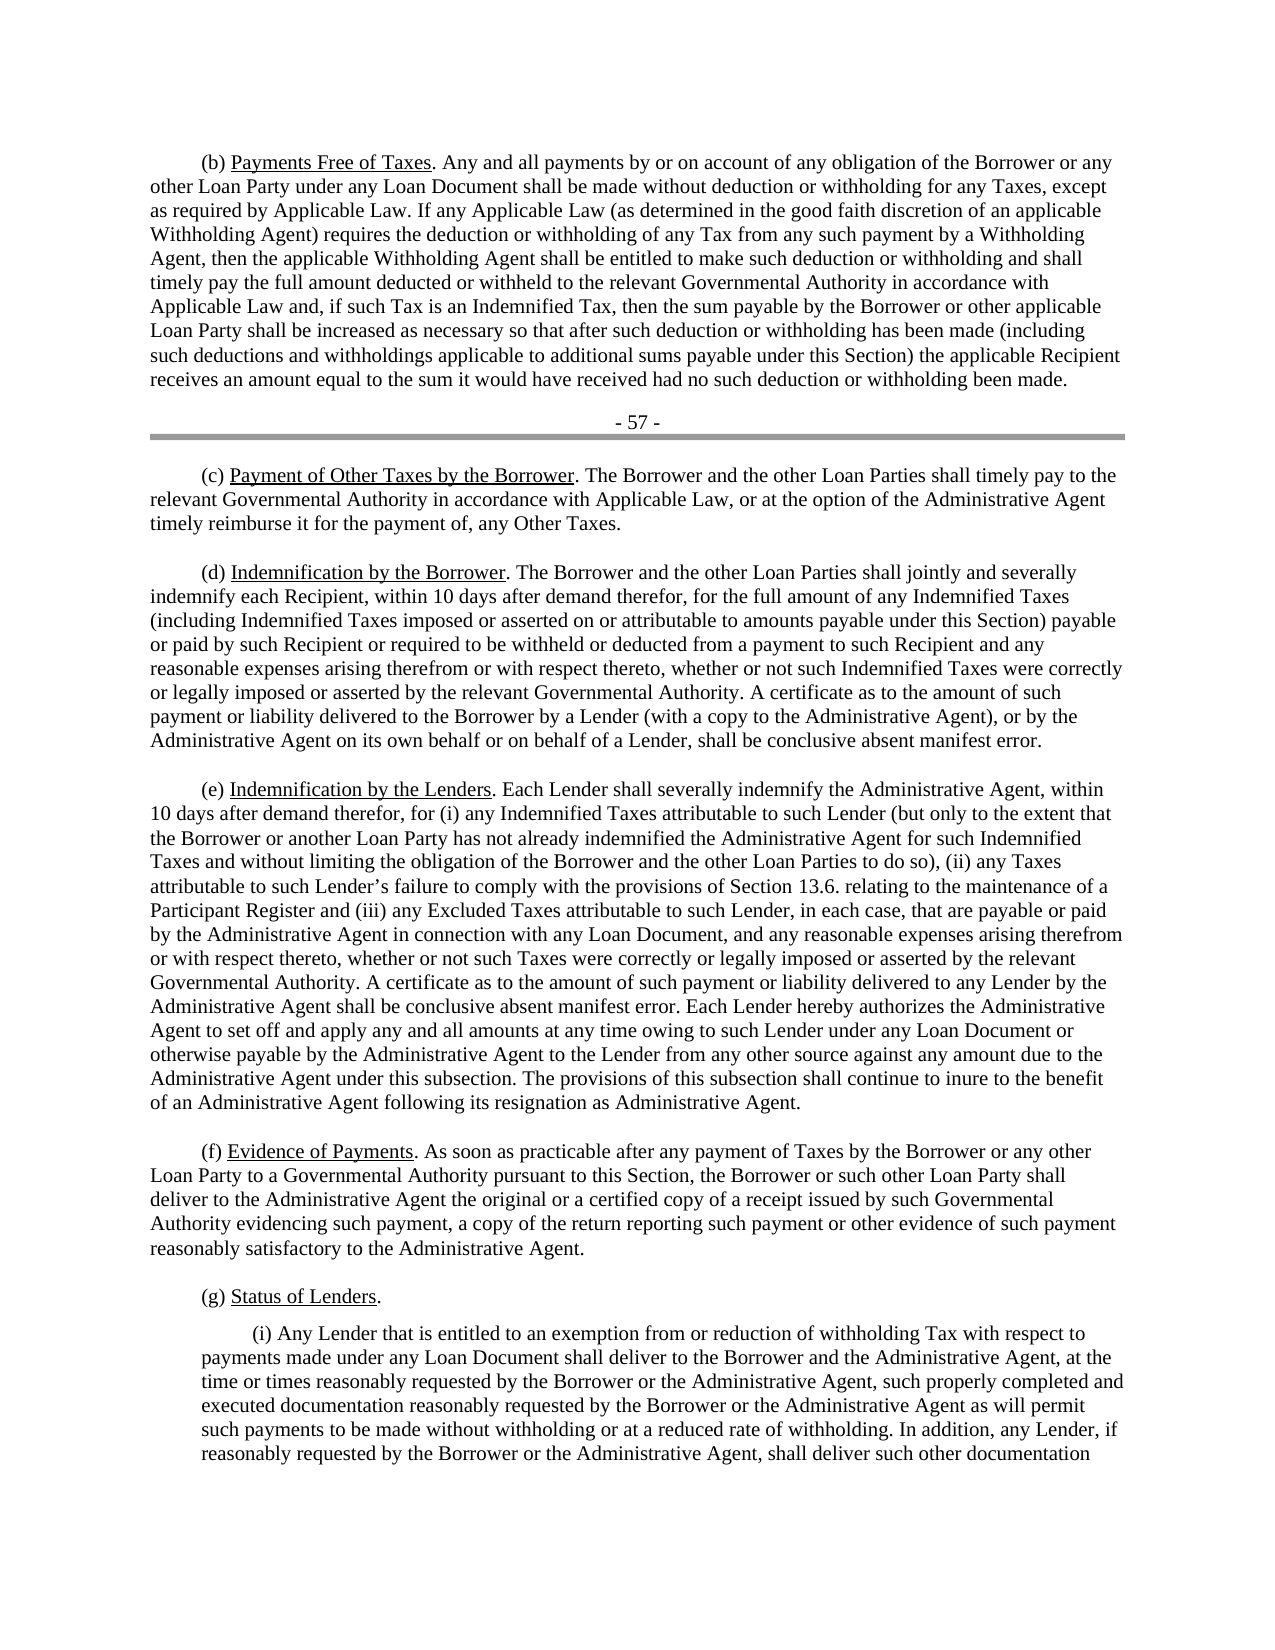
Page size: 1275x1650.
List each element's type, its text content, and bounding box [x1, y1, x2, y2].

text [201, 1321, 1125, 1465]
text (e) Indemnification by the Lenders. Each Lender shall severally indemnify the Administrative Agent, within 10 days after demand therefor, for (i) any Indemnified Taxes attributable to such Lender (but only to the extent that the Borrower or another Loan Party has not already indemnified the Administrative Agent for such Indemnified Taxes and without limiting the obligation of the Borrower and the other Loan Parties to do so), (ii) any Taxes attributable to such Lender’s failure to comply with the provisions of Section 13.6. relating to the maintenance of a Participant Register and (iii) any Excluded Taxes attributable to such Lender, in each case, that are payable or paid by the Administrative Agent in connection with any Loan Document, and any reasonable expenses arising therefrom or with respect thereto, whether or not such Taxes were correctly or legally imposed or asserted by the relevant Governmental Authority. A certificate as to the amount of such payment or liability delivered to any Lender by the Administrative Agent shall be conclusive absent manifest error. Each Lender hereby authorizes the Administrative Agent to set off and apply any and all amounts at any time owing to such Lender under any Loan Document or otherwise payable by the Administrative Agent to the Lender from any other source against any amount due to the Administrative Agent under this subsection. The provisions of this subsection shall continue to inure to the benefit of an Administrative Agent following its resignation as Administrative Agent. [150, 777, 1125, 1114]
text - 57 - [150, 410, 1125, 433]
text (f) Evidence of Payments. As soon as practicable after any payment of Taxes by the Borrower or any other Loan Party to a Governmental Authority pursuant to this Section, the Borrower or such other Loan Party shall deliver to the Administrative Agent the original or a certified copy of a receipt issued by such Governmental Authority evidencing such payment, a copy of the return reporting such payment or other evidence of such payment reasonably satisfactory to the Administrative Agent. [150, 1139, 1125, 1259]
text (g) Status of Lenders. [150, 1284, 1125, 1308]
text (b) Payments Free of Taxes. Any and all payments by or on account of any obligation of the Borrower or any other Loan Party under any Loan Document shall be made without deduction or withholding for any Taxes, except as required by Applicable Law. If any Applicable Law (as determined in the good faith discretion of an applicable Withholding Agent) requires the deduction or withholding of any Tax from any such payment by a Withholding Agent, then the applicable Withholding Agent shall be entitled to make such deduction or withholding and shall timely pay the full amount deducted or withheld to the relevant Governmental Authority in accordance with Applicable Law and, if such Tax is an Indemnified Tax, then the sum payable by the Borrower or other applicable Loan Party shall be increased as necessary so that after such deduction or withholding has been made (including such deductions and withholdings applicable to additional sums payable under this Section) the applicable Recipient receives an amount equal to the sum it would have received had no such deduction or withholding been made. [150, 150, 1125, 391]
text (c) Payment of Other Taxes by the Borrower. The Borrower and the other Loan Parties shall timely pay to the relevant Governmental Authority in accordance with Applicable Law, or at the option of the Administrative Agent timely reimburse it for the payment of, any Other Taxes. [150, 463, 1125, 535]
text (d) Indemnification by the Borrower. The Borrower and the other Loan Parties shall jointly and severally indemnify each Recipient, within 10 days after demand therefor, for the full amount of any Indemnified Taxes (including Indemnified Taxes imposed or asserted on or attributable to amounts payable under this Section) payable or paid by such Recipient or required to be withheld or deducted from a payment to such Recipient and any reasonable expenses arising therefrom or with respect thereto, whether or not such Indemnified Taxes were correctly or legally imposed or asserted by the relevant Governmental Authority. A certificate as to the amount of such payment or liability delivered to the Borrower by a Lender (with a copy to the Administrative Agent), or by the Administrative Agent on its own behalf or on behalf of a Lender, shall be conclusive absent manifest error. [150, 560, 1125, 752]
